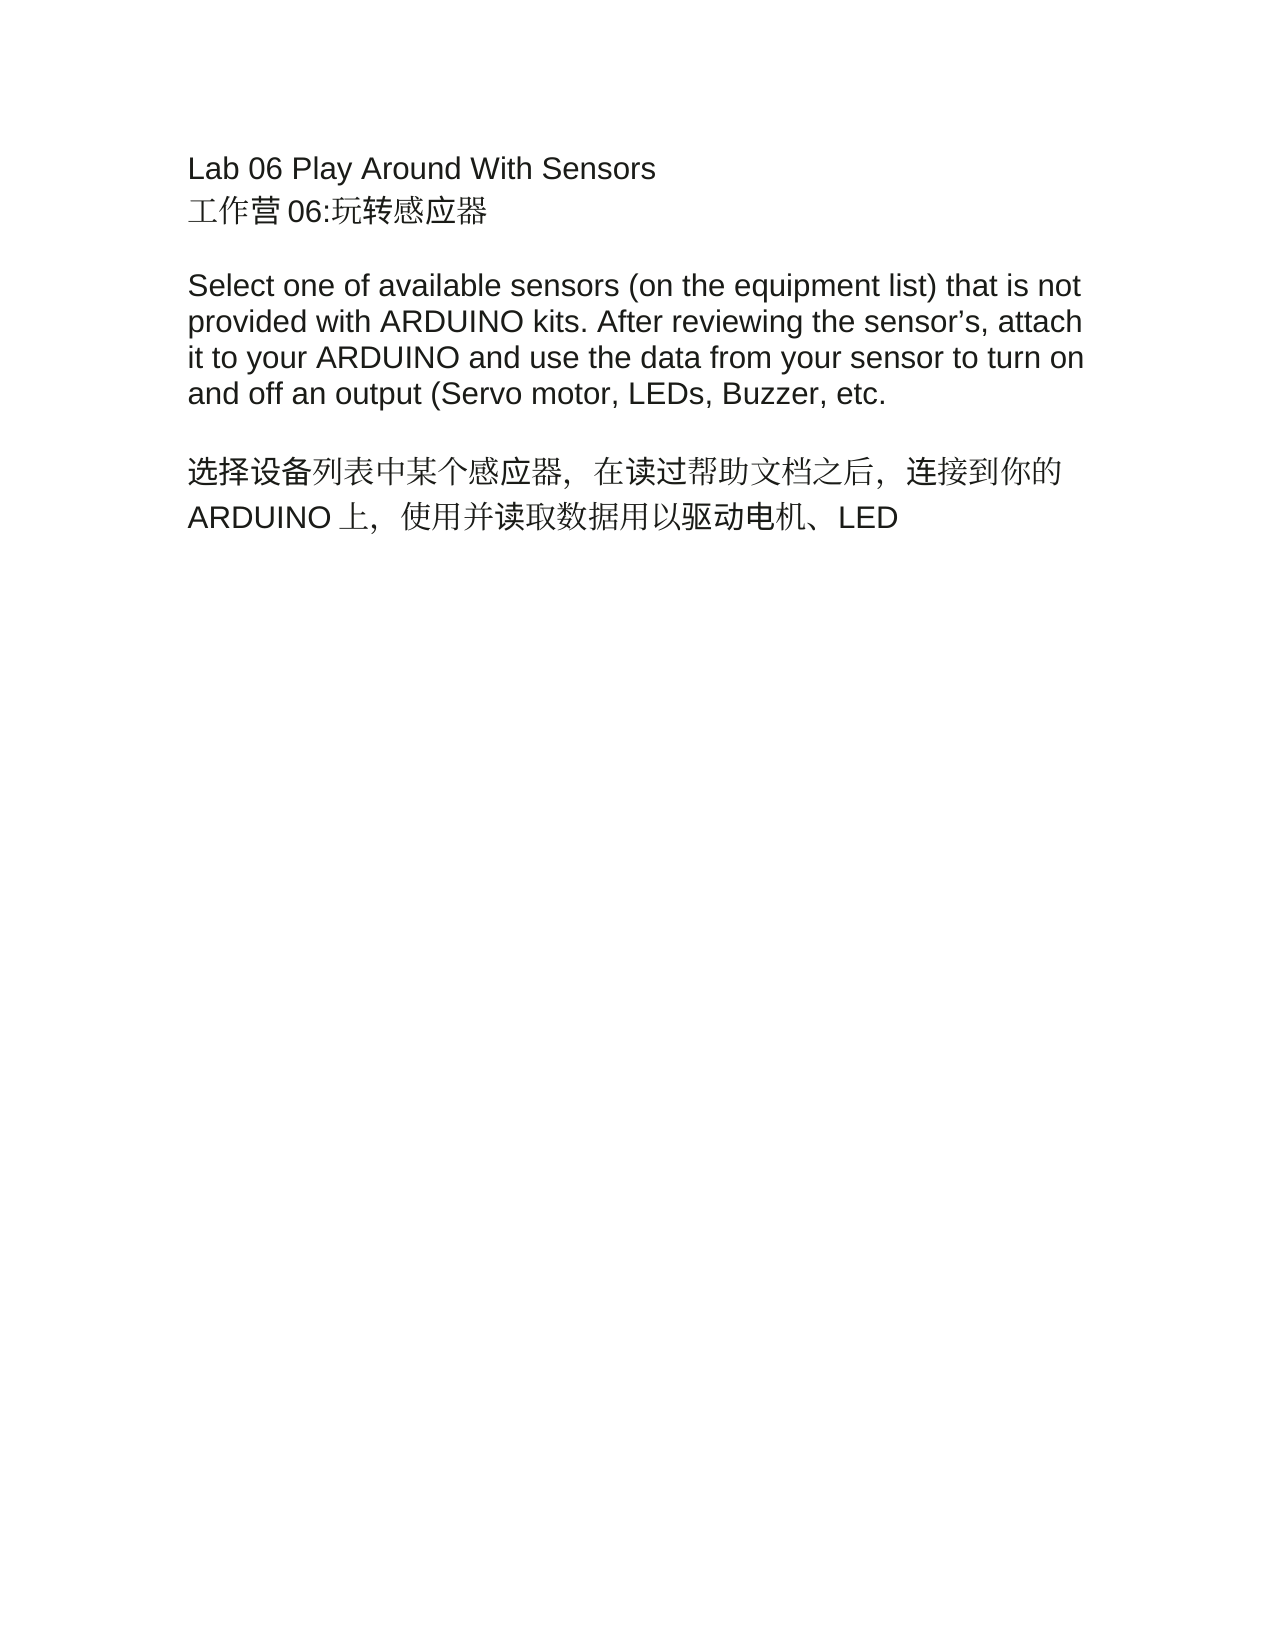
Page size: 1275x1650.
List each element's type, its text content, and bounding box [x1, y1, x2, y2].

text 选择设备列表中某个感应器，在读过帮助文档之后，连接到你的ARDUINO上，使用并读取数据用以驱动电机、LED [187, 447, 1087, 537]
text Lab 06 Play Around With Sensors [187, 150, 1087, 186]
text Select one of available sensors (on the equipment list) that is not provided with ARDUINO kits. After reviewing the sensor’s, attach it to your ARDUINO and use the data from your sensor to turn on and off an output (Servo motor, LEDs, Buzzer, etc. [187, 267, 1087, 411]
text 工作营06:玩转感应器 [187, 186, 1087, 231]
